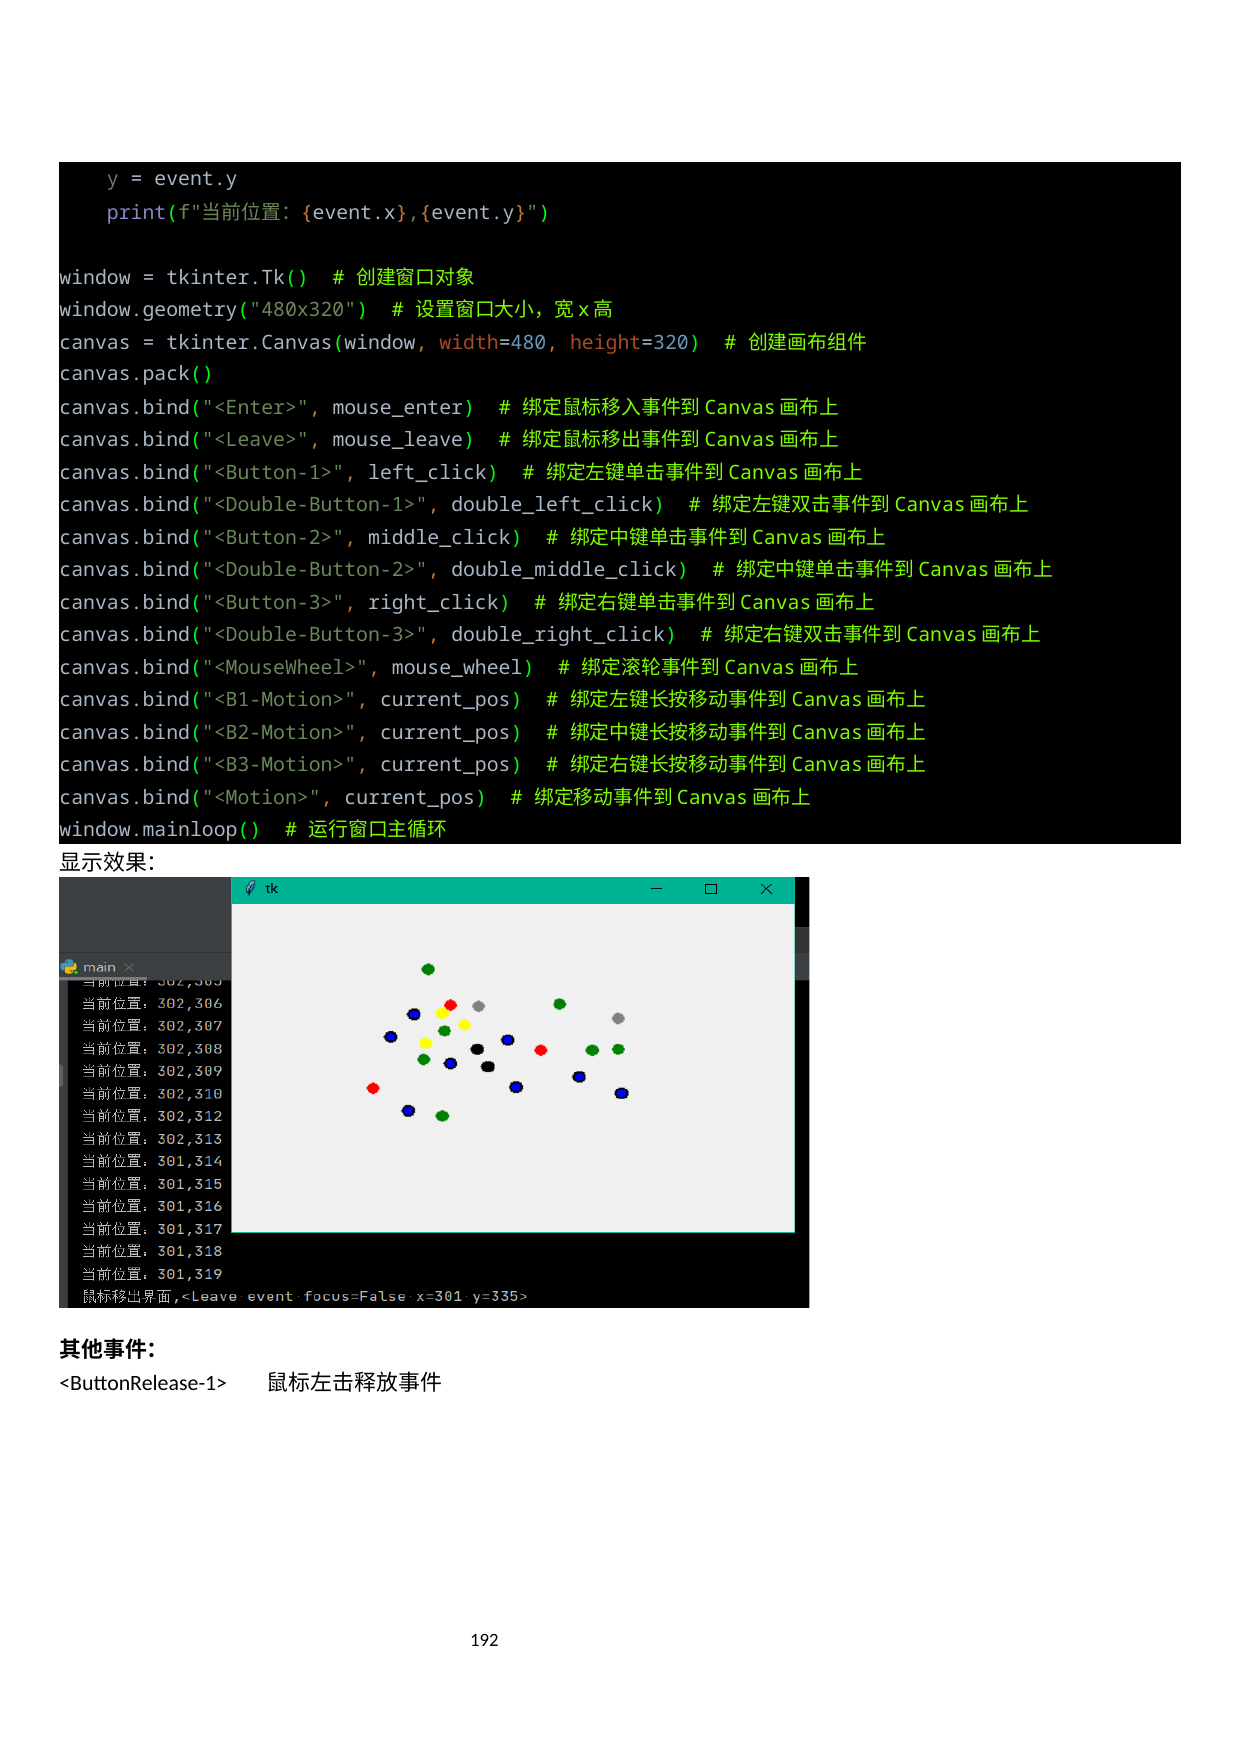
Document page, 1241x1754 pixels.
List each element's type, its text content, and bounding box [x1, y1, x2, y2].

text <ButtonRelease-1> 鼠标左击释放事件 [59, 1364, 1181, 1397]
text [59, 162, 1181, 844]
text 其他事件： [59, 1332, 1181, 1364]
picture [59, 877, 810, 1308]
text 显示效果： [59, 844, 1181, 877]
